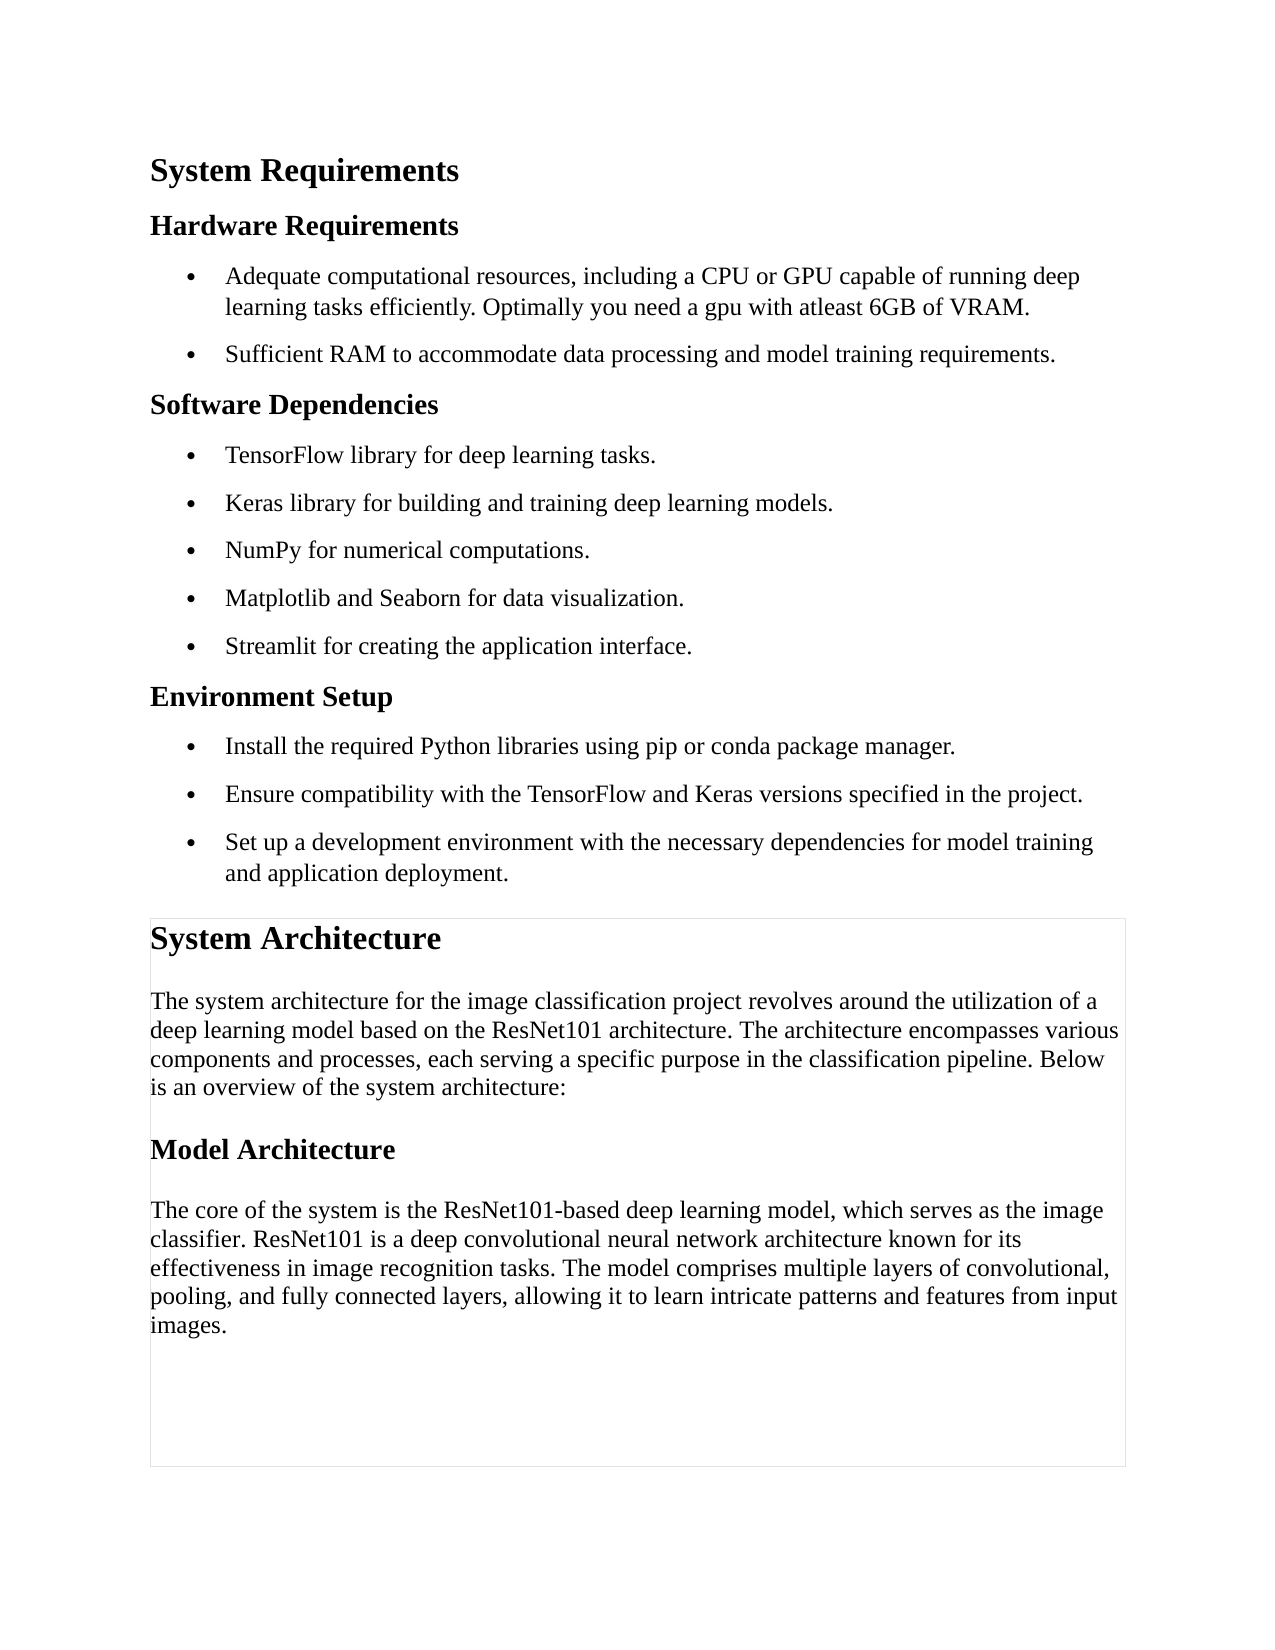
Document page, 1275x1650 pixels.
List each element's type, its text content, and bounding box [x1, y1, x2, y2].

text Hardware Requirements [150, 208, 1125, 242]
list Set up a development environment with the necessary dependencies for model training and application deployment. [187, 827, 1125, 887]
list Keras library for building and training deep learning models. [187, 488, 1125, 517]
text The system architecture for the image classification project revolves around the utilization of a deep learning model based on the ResNet101 architecture. The architecture encompasses various components and processes, each serving a specific purpose in the classification pipeline. Below is an overview of the system architecture: [151, 986, 1125, 1101]
text System Architecture [151, 919, 1125, 957]
list Ensure compatibility with the TensorFlow and Keras versions specified in the project. [187, 779, 1125, 808]
list NumPy for numerical computations. [187, 536, 1125, 564]
text Software Dependencies [150, 387, 1125, 421]
list TensorFlow library for deep learning tasks. [187, 440, 1125, 469]
text The core of the system is the ResNet101-based deep learning model, which serves as the image classifier. ResNet101 is a deep convolutional neural network architecture known for its effectiveness in image recognition tasks. The model comprises multiple layers of convolutional, pooling, and fully connected layers, allowing it to learn intricate patterns and features from input images. [151, 1194, 1125, 1339]
list Streamlit for creating the application interface. [187, 631, 1125, 660]
text System Requirements [150, 150, 1125, 188]
list Install the required Python libraries using pip or conda package manager. [187, 731, 1125, 760]
text Environment Setup [150, 679, 1125, 712]
list Adequate computational resources, including a CPU or GPU capable of running deep learning tasks efficiently. Optimally you need a gpu with atleast 6GB of VRAM. [187, 261, 1125, 321]
text Model Architecture [151, 1132, 1125, 1166]
list Matplotlib and Seaborn for data visualization. [187, 583, 1125, 612]
list Sufficient RAM to accommodate data processing and model training requirements. [187, 339, 1125, 368]
